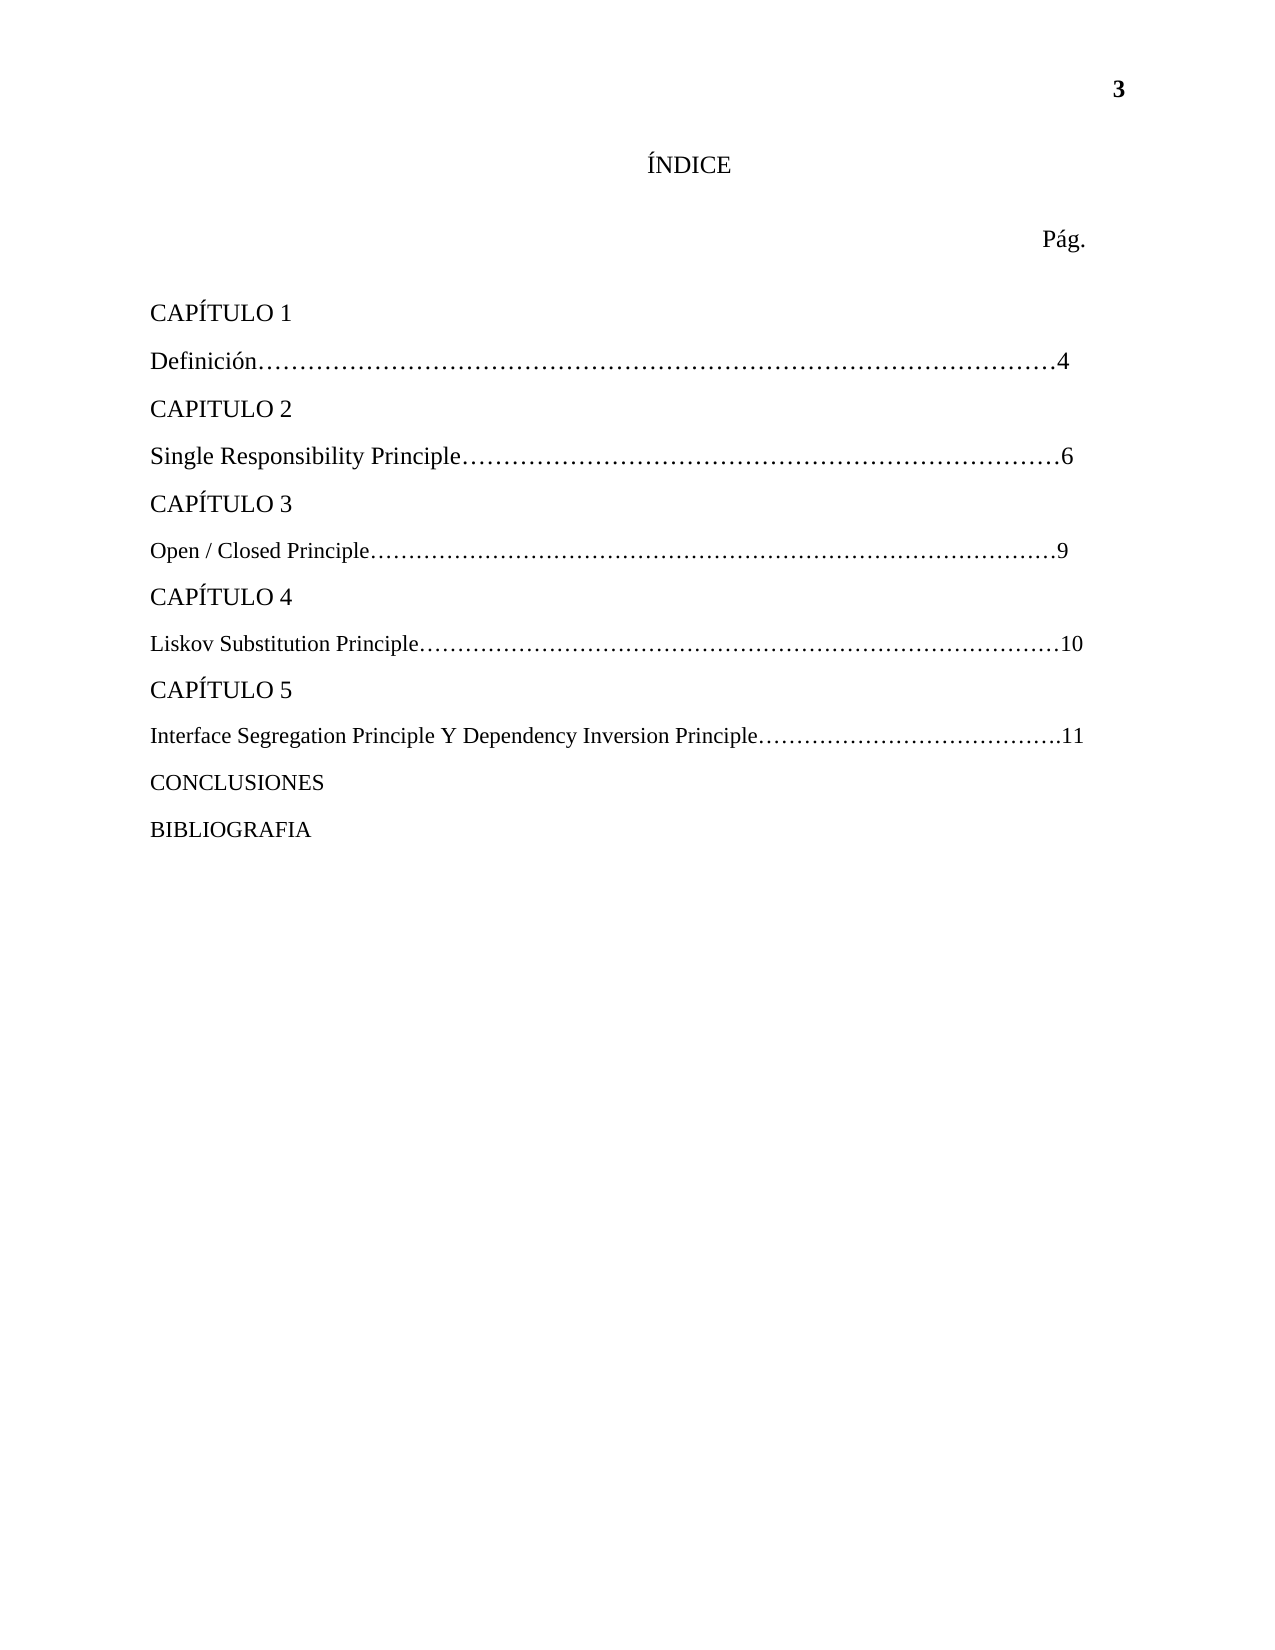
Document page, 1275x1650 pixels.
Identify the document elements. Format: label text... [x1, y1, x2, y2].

text Pág. [179, 224, 1125, 253]
text CAPÍTULO 3 [150, 489, 1125, 518]
text Liskov Substitution Principle…………………………………………………………………………10 [150, 630, 1125, 656]
text ÍNDICE [179, 150, 1125, 179]
text CAPÍTULO 4 [150, 582, 1125, 611]
text Open / Closed Principle………………………………………………………………………………9 [150, 537, 1125, 563]
text CAPÍTULO 5 [150, 675, 1125, 703]
text CAPITULO 2 [150, 394, 1125, 422]
text Interface Segregation Principle Y Dependency Inversion Principle………………………………….11 [150, 722, 1125, 749]
text Single Responsibility Principle………………………………………………………………6 [150, 441, 1125, 470]
text CAPÍTULO 1 [150, 298, 1125, 327]
text CONCLUSIONES [150, 769, 1125, 796]
text Definición……………………………………………………………………………………4 [150, 346, 1125, 375]
text BIBLIOGRAFIA [150, 816, 1125, 843]
